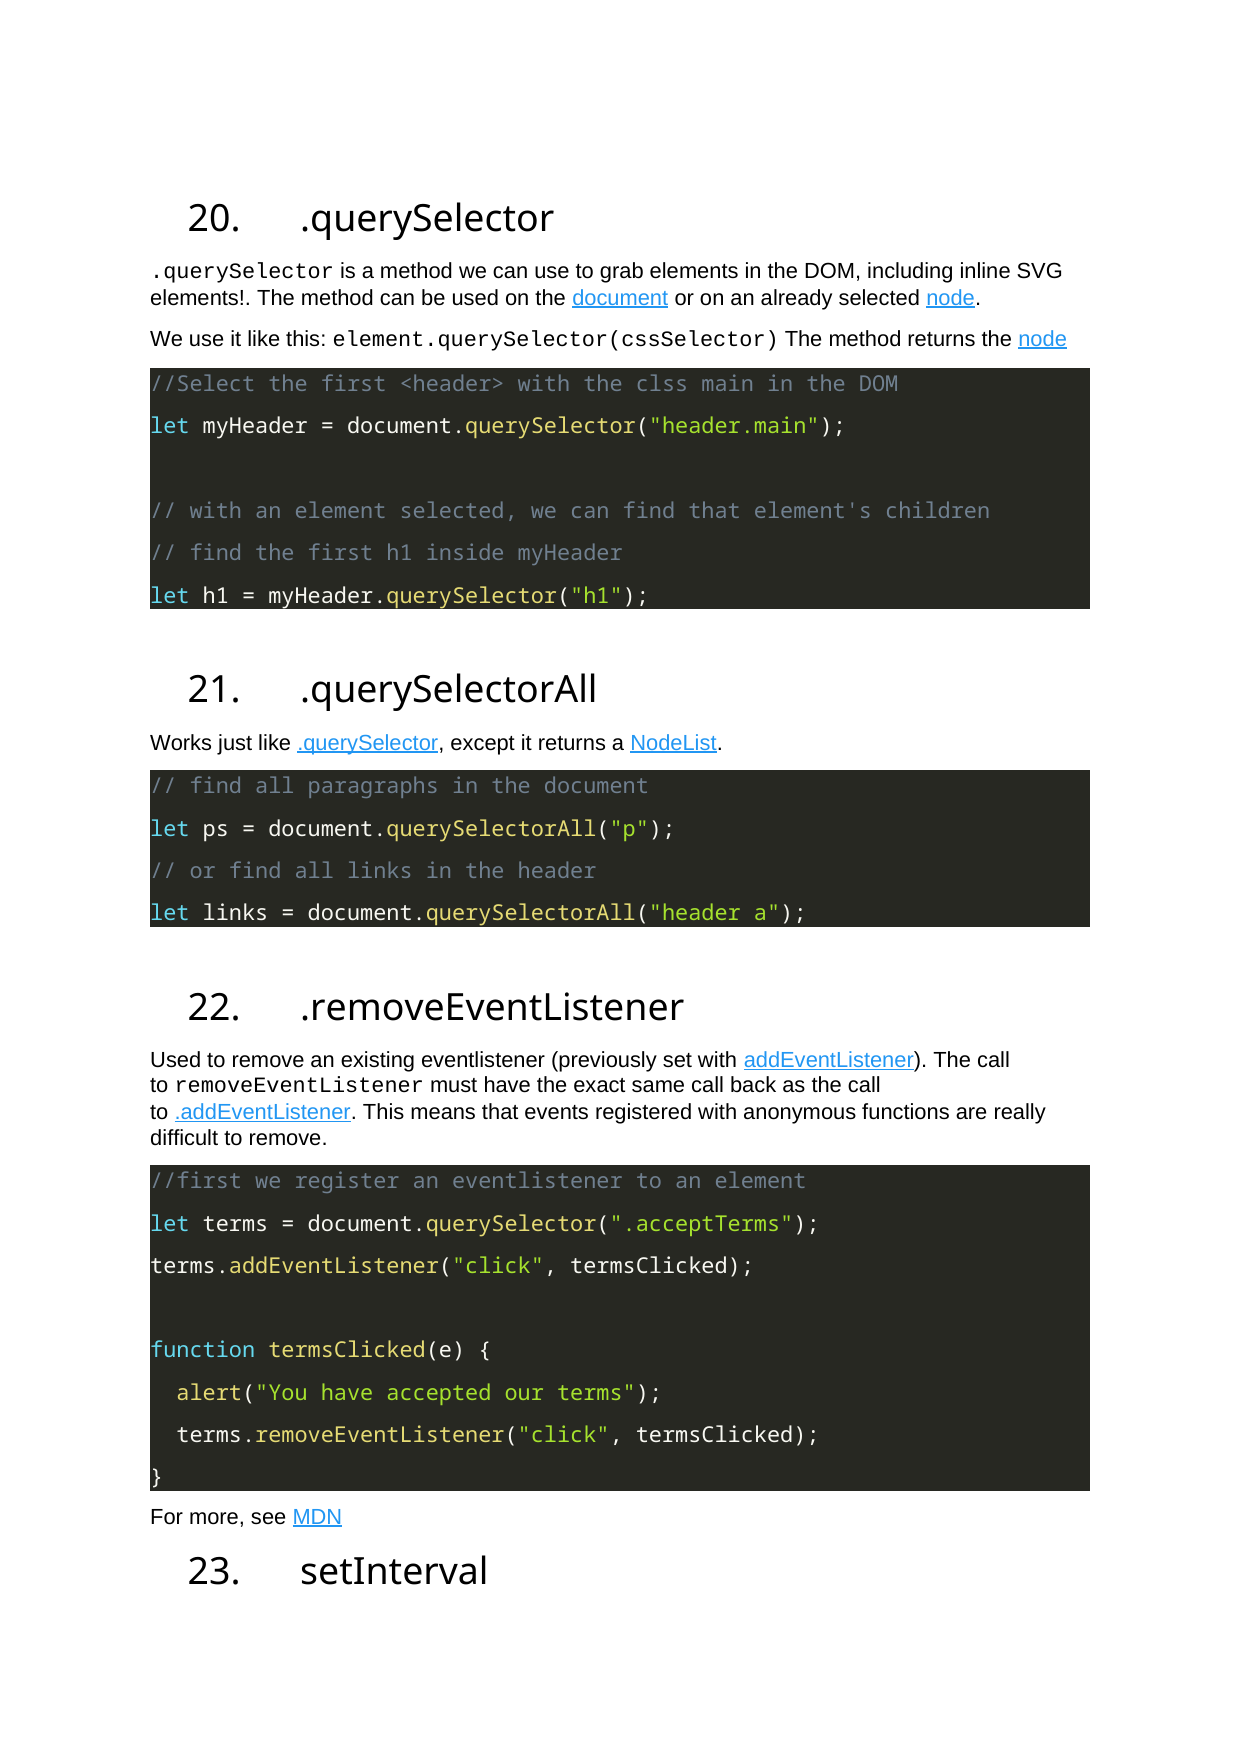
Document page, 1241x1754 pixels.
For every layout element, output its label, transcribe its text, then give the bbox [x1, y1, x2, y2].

text let myHeader = document.querySelector("header.main"); [150, 410, 1090, 440]
list .querySelector [187, 191, 1090, 242]
text //first we register an eventlistener to an element [150, 1165, 1090, 1195]
text Works just like .querySelector, except it returns a NodeList. [150, 729, 1090, 754]
text //Select the first <header> with the clss main in the DOM [150, 368, 1090, 398]
text // find all paragraphs in the document [150, 770, 1090, 800]
text let h1 = myHeader.querySelector("h1"); [150, 579, 1090, 609]
text function termsClicked(e) { [150, 1334, 1090, 1364]
text .querySelector is a method we can use to grab elements in the DOM, including inline SVG elements!. The method can be used on the document or on an already selected node. [150, 257, 1090, 310]
text Used to remove an existing eventlistener (previously set with addEventListener). The call to removeEventListener must have the exact same call back as the call to .addEventListener. This means that events registered with anonymous functions are really difficult to remove. [150, 1047, 1090, 1149]
text // with an element selected, we can find that element's children [150, 495, 1090, 525]
list .removeEventListener [187, 980, 1090, 1031]
text // or find all links in the header [150, 855, 1090, 884]
text // find the first h1 inside myHeader [150, 537, 1090, 567]
list setInterval [187, 1544, 1090, 1595]
text let terms = document.querySelector(".acceptTerms"); [150, 1207, 1090, 1237]
text terms.addEventListener("click", termsClicked); [150, 1250, 1090, 1279]
text } [150, 1461, 1090, 1491]
list .querySelectorAll [187, 663, 1090, 714]
text let links = document.querySelectorAll("header a"); [150, 897, 1090, 927]
text We use it like this: element.querySelector(cssSelector) The method returns the node [150, 325, 1090, 352]
text terms.removeEventListener("click", termsClicked); [150, 1419, 1090, 1449]
text let ps = document.querySelectorAll("p"); [150, 812, 1090, 842]
text alert("You have accepted our terms"); [150, 1377, 1090, 1406]
text For more, see MDN [150, 1503, 1090, 1529]
